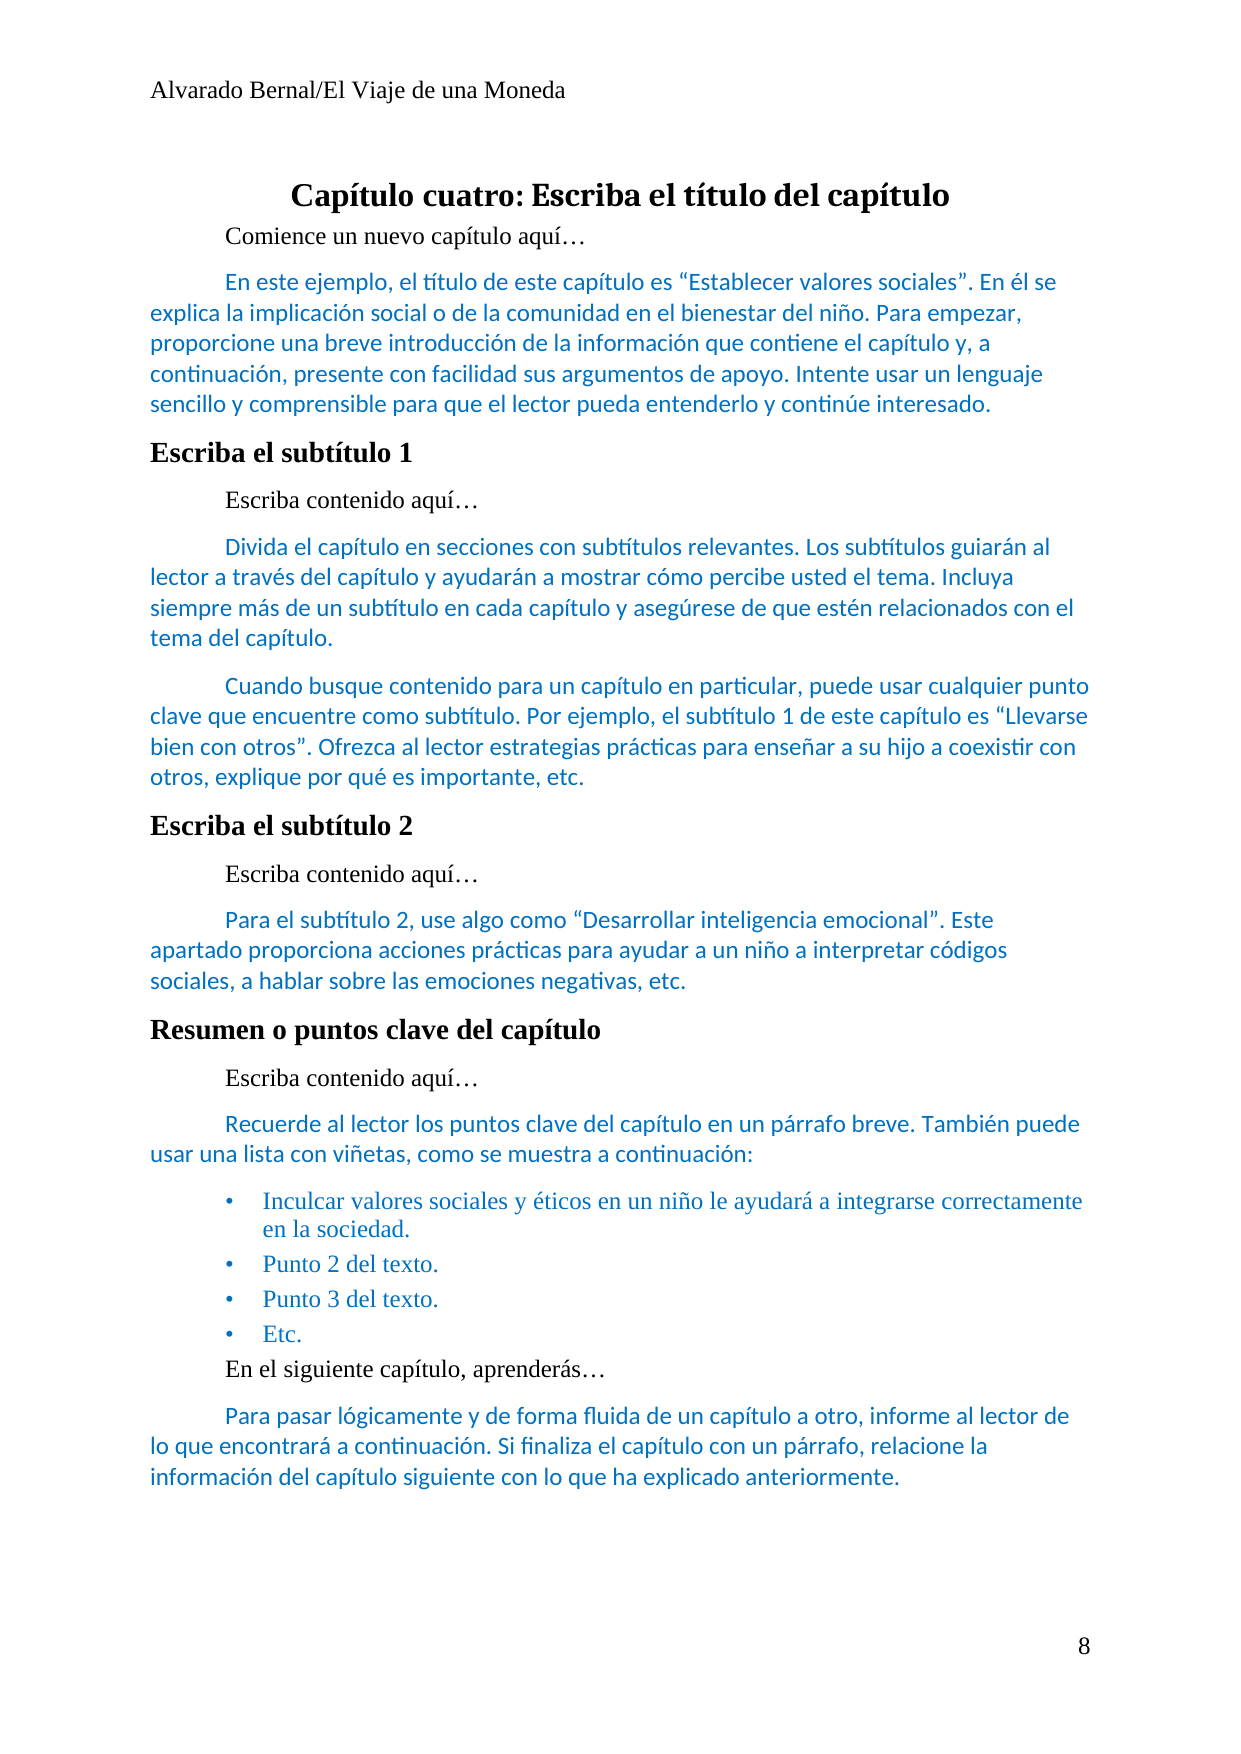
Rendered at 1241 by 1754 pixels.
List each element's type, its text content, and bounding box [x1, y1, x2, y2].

subtitle : [150, 175, 1090, 214]
